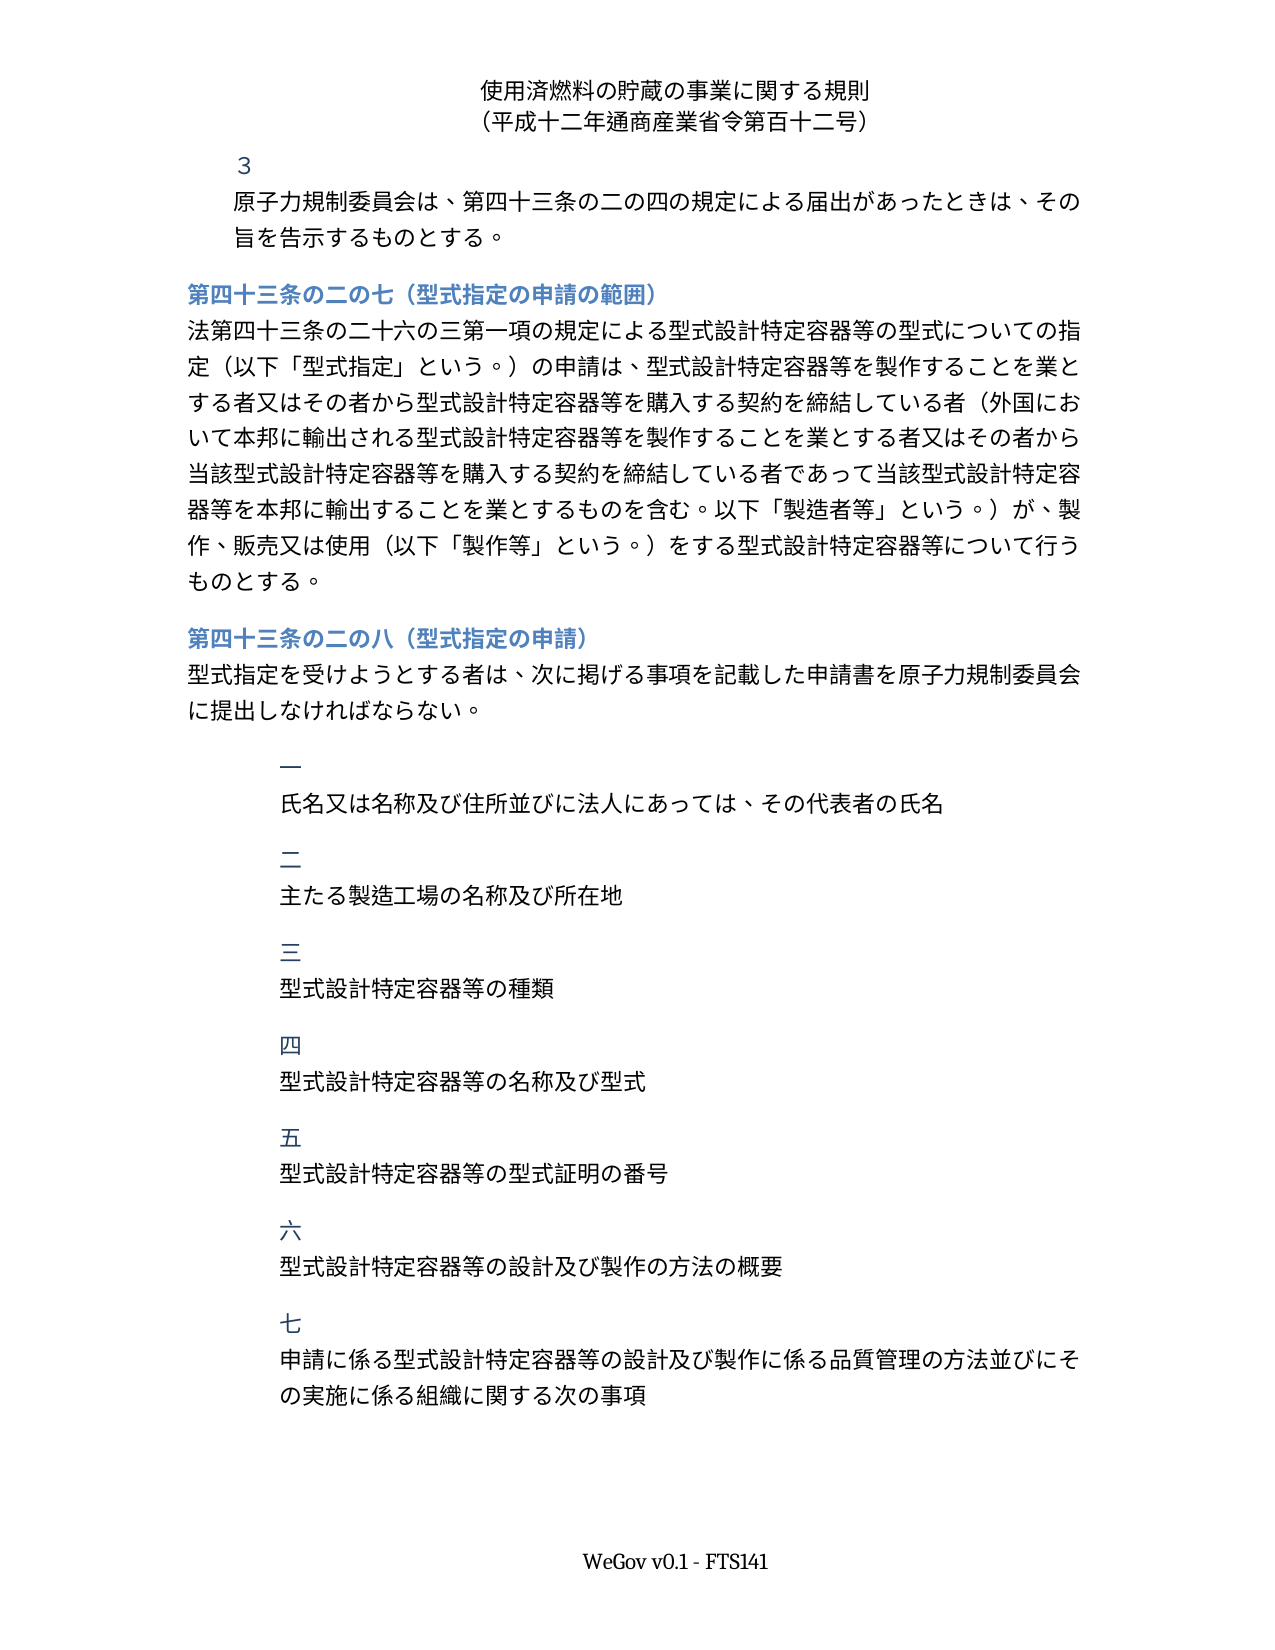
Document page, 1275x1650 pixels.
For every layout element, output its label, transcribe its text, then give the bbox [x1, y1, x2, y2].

subtitle 四 [279, 1030, 1087, 1061]
subtitle 第四十三条の二の七（型式指定の申請の範囲） [187, 279, 1087, 310]
subtitle ３ [233, 150, 1087, 181]
text 型式設計特定容器等の名称及び型式 [279, 1066, 1087, 1097]
subtitle 三 [279, 937, 1087, 968]
text 型式設計特定容器等の設計及び製作の方法の概要 [279, 1251, 1087, 1282]
text 法第四十三条の二十六の三第一項の規定による型式設計特定容器等の型式についての指定（以下「型式指定」という。）の申請は、型式設計特定容器等を製作することを業とする者又はその者から型式設計特定容器等を購入する契約を締結している者（外国において本邦に輸出される型式設計特定容器等を製作することを業とする者又はその者から当該型式設計特定容器等を購入する契約を締結している者であって当該型式設計特定容器等を本邦に輸出することを業とするものを含む。以下「製造者等」という。）が、製作、販売又は使用（以下「製作等」という。）をする型式設計特定容器等について行うものとする。 [187, 314, 1087, 597]
text 主たる製造工場の名称及び所在地 [279, 880, 1087, 911]
text 型式設計特定容器等の種類 [279, 973, 1087, 1004]
text 原子力規制委員会は、第四十三条の二の四の規定による届出があったときは、その旨を告示するものとする。 [233, 186, 1087, 253]
subtitle 一 [279, 752, 1087, 783]
text 申請に係る型式設計特定容器等の設計及び製作に係る品質管理の方法並びにその実施に係る組織に関する次の事項 [279, 1344, 1087, 1411]
subtitle 六 [279, 1215, 1087, 1246]
subtitle 五 [279, 1122, 1087, 1154]
text 型式設計特定容器等の型式証明の番号 [279, 1158, 1087, 1189]
subtitle 第四十三条の二の八（型式指定の申請） [187, 623, 1087, 654]
text 型式指定を受けようとする者は、次に掲げる事項を記載した申請書を原子力規制委員会に提出しなければならない。 [187, 659, 1087, 726]
subtitle 七 [279, 1308, 1087, 1339]
text 氏名又は名称及び住所並びに法人にあっては、その代表者の氏名 [279, 787, 1087, 819]
subtitle 二 [279, 844, 1087, 876]
